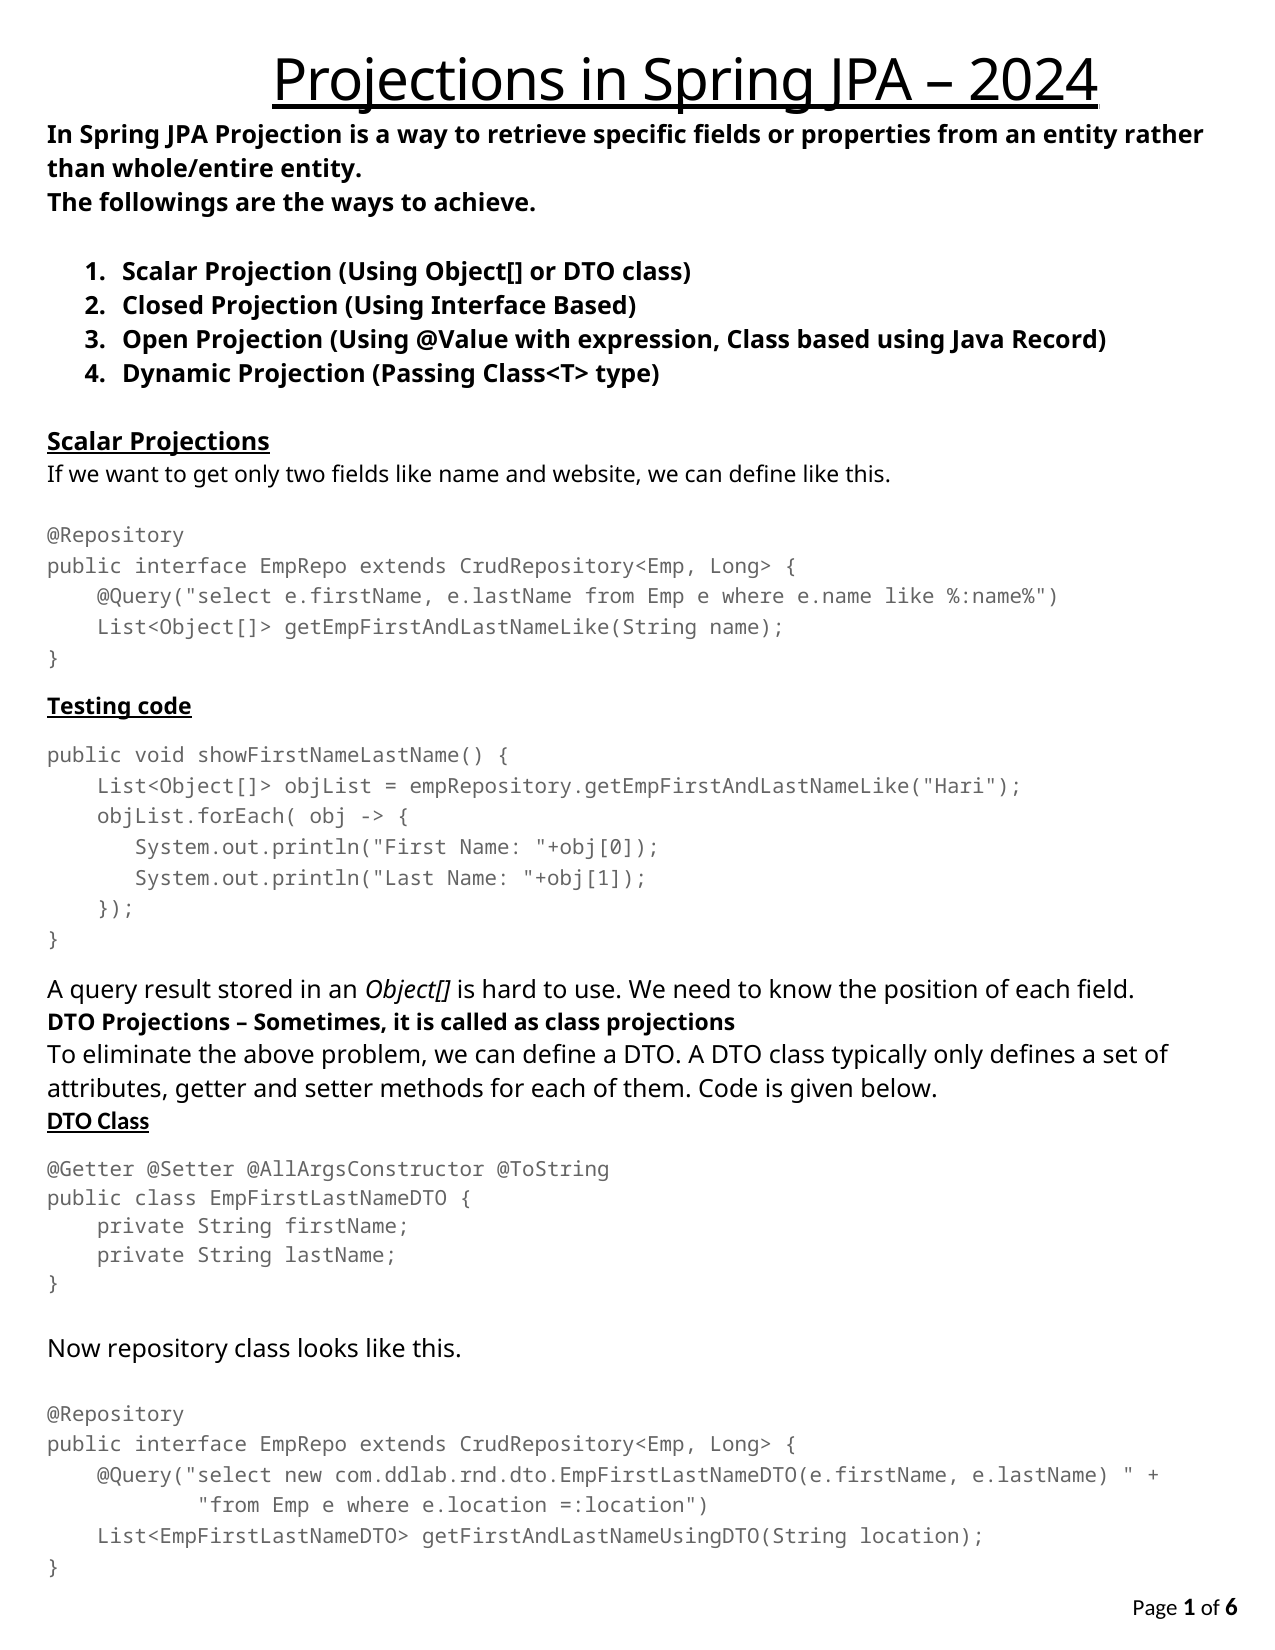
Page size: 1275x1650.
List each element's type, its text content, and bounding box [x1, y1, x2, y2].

text @Repository public interface EmpRepo extends CrudRepository<Emp, Long> { @Query("select e.firstName, e.lastName from Emp e where e.name like %:name%") List<Object[]> getEmpFirstAndLastNameLike(String name); } [47, 520, 1237, 671]
text The followings are the ways to achieve. [47, 185, 1237, 219]
text Scalar Projections [47, 423, 1237, 458]
text If we want to get only two fields like name and website, we can define like this. [47, 458, 1237, 489]
text public void showFirstNameLastName() { List<Object[]> objList = empRepository.getEmpFirstAndLastNameLike("Hari"); objList.forEach( obj -> { System.out.println("First Name: "+obj[0]); System.out.println("Last Name: "+obj[1]); }); } [47, 740, 1237, 952]
list Closed Projection (Using Interface Based) [84, 287, 1237, 321]
text Testing code [47, 690, 1237, 721]
list Dynamic Projection (Passing Class<T> type) [84, 355, 1237, 389]
text In Spring JPA Projection is a way to retrieve specific fields or properties from an entity rather than whole/entire entity. [47, 117, 1237, 185]
list Open Projection (Using @Value with expression, Class based using Java Record) [84, 321, 1237, 355]
text DTO Class [47, 1105, 1237, 1135]
text @Repository public interface EmpRepo extends CrudRepository<Emp, Long> { @Query("select new com.ddlab.rnd.dto.EmpFirstLastNameDTO(e.firstName, e.lastName) " + "from Emp e where e.location =:location") List<EmpFirstLastNameDTO> getFirstAndLastNameUsingDTO(String location); } [47, 1399, 1237, 1580]
text DTO Projections – Sometimes, it is called as class projections [47, 1005, 1237, 1037]
list Scalar Projection (Using Object[] or DTO class) [84, 253, 1237, 287]
text A query result stored in an Object[] is hard to use. We need to know the position of each field. [47, 971, 1237, 1005]
title Projections in Spring JPA – 2024 [197, 37, 1237, 117]
text To eliminate the above problem, we can define a DTO. A DTO class typically only defines a set of attributes, getter and setter methods for each of them. Code is given below. [47, 1037, 1237, 1105]
text @Getter @Setter @AllArgsConstructor @ToString public class EmpFirstLastNameDTO { private String firstName; private String lastName; } [47, 1154, 1237, 1297]
text Now repository class looks like this. [47, 1331, 1237, 1365]
